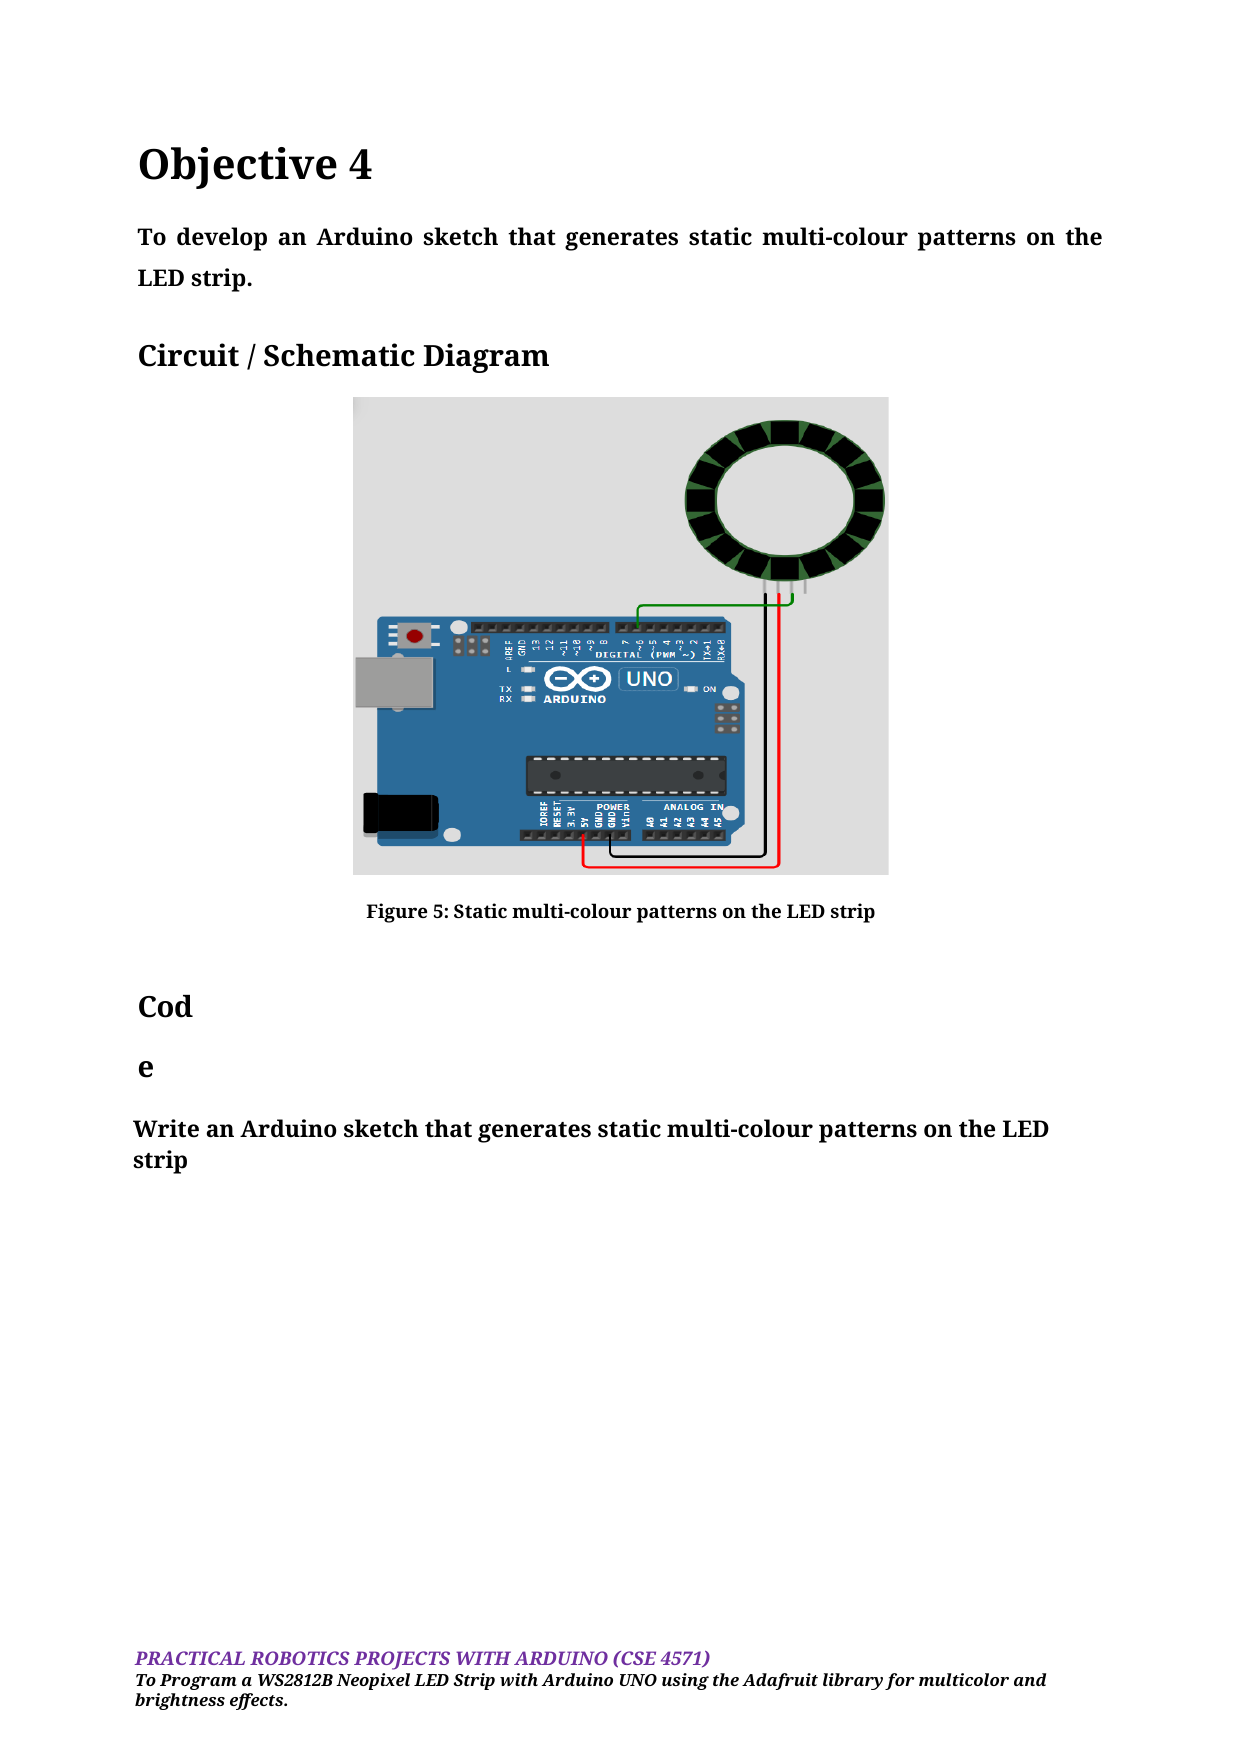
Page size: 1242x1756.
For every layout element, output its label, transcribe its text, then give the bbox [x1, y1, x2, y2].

subtitle Circuit / Schematic Diagram [137, 335, 1109, 374]
text To develop an Arduino sketch that generates static multi-colour patterns on the LED strip. [137, 220, 1105, 293]
subtitle Code [137, 987, 207, 1086]
text Write an Arduino sketch that generates static multi-colour patterns on the LED strip [133, 1113, 1109, 1175]
subtitle Objective 4 [137, 135, 1109, 192]
picture [353, 397, 889, 875]
text Figure 5: Static multi-colour patterns on the LED strip [133, 898, 1109, 923]
